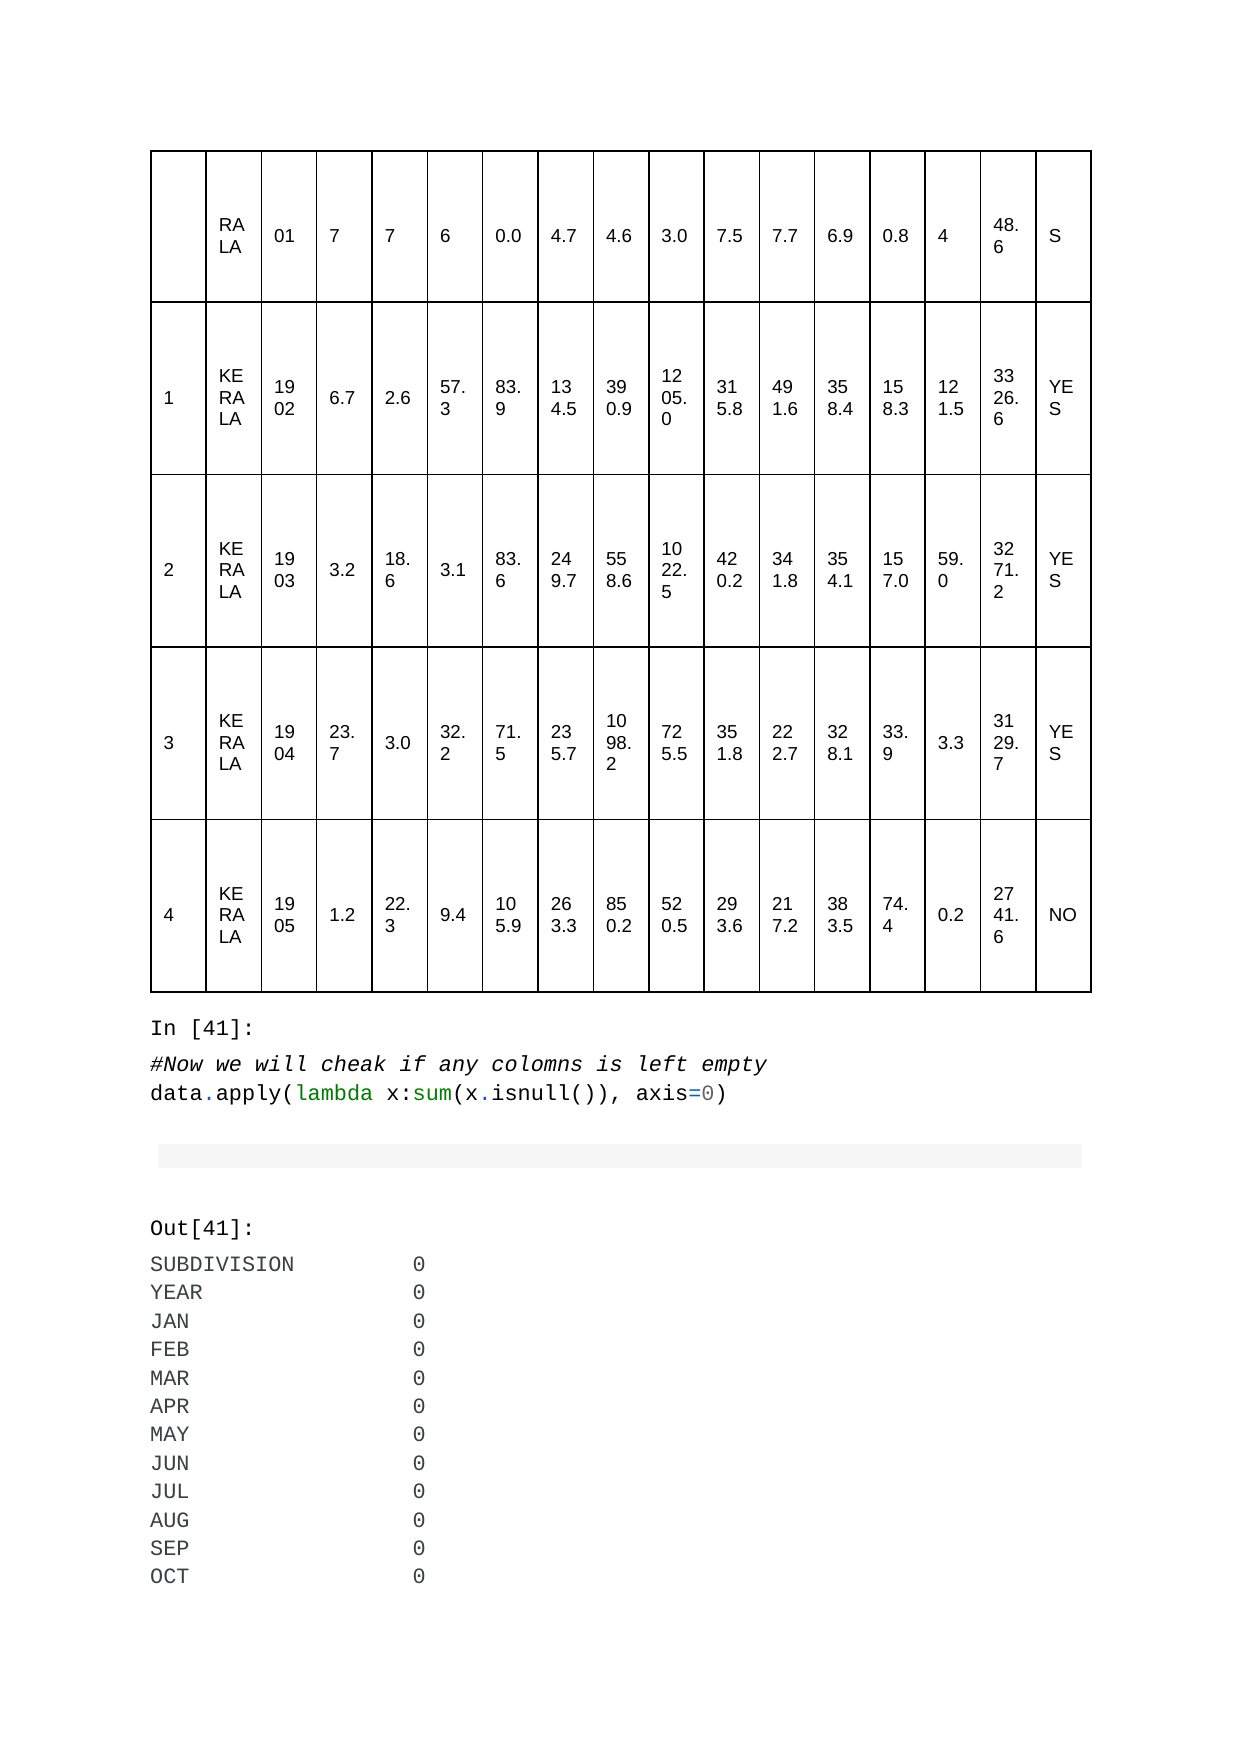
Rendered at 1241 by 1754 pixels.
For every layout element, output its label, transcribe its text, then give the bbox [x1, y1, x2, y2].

table_cell 23.7 [317, 648, 371, 818]
table_cell 1903 [262, 475, 316, 646]
table_cell 1.2 [317, 820, 371, 991]
text Out[41]: [150, 1217, 1090, 1242]
table_cell 217.2 [760, 820, 814, 991]
table_cell 44.7 [373, 152, 427, 301]
text YEAR 0 [150, 1281, 1090, 1306]
table_cell 3271.2 [981, 475, 1035, 646]
text AUG 0 [150, 1509, 1090, 1534]
table_cell 3129.7 [981, 648, 1035, 818]
table_cell 160.0 [483, 152, 537, 301]
table_cell 328.1 [815, 648, 869, 818]
table_cell 2 [152, 475, 205, 646]
table_cell 48.4 [926, 152, 980, 301]
table_cell 57.3 [428, 303, 482, 473]
text MAR 0 [150, 1367, 1090, 1391]
table_cell 134.5 [539, 303, 593, 473]
table_cell YES [1037, 475, 1090, 646]
table_cell 1901 [262, 152, 316, 301]
table_cell 9.4 [428, 820, 482, 991]
table_cell 32.2 [428, 648, 482, 818]
table_cell 1 [152, 303, 205, 473]
table_cell 1022.5 [650, 475, 703, 646]
table_cell 1098.2 [594, 648, 648, 818]
table_cell KERALA [207, 820, 261, 991]
table_cell 1902 [262, 303, 316, 473]
table_cell 18.6 [373, 475, 427, 646]
text In [41]: [150, 1017, 1090, 1042]
table_cell 22.3 [373, 820, 427, 991]
table_cell 249.7 [539, 475, 593, 646]
table_cell 824.6 [594, 152, 648, 301]
table_cell YES [1037, 303, 1090, 473]
table_cell 383.5 [815, 820, 869, 991]
table_cell 4 [152, 820, 205, 991]
table_cell 121.5 [926, 303, 980, 473]
table_cell YES [1037, 648, 1090, 818]
table_cell 158.3 [871, 303, 924, 473]
table_cell 315.8 [705, 303, 759, 473]
table_cell 71.5 [483, 648, 537, 818]
text JUN 0 [150, 1452, 1090, 1477]
table_cell 6.7 [317, 303, 371, 473]
table_cell 3 [152, 648, 205, 818]
table_cell KERALA [207, 475, 261, 646]
table_cell 174.7 [539, 152, 593, 301]
table_cell 266.9 [815, 152, 869, 301]
table_cell 2741.6 [981, 820, 1035, 991]
table_cell 2.6 [373, 303, 427, 473]
table_cell 743.0 [650, 152, 703, 301]
table_cell 293.6 [705, 820, 759, 991]
table_cell 558.6 [594, 475, 648, 646]
table_cell 51.6 [428, 152, 482, 301]
table_cell KERALA [207, 648, 261, 818]
table_cell 83.6 [483, 475, 537, 646]
table_cell 491.6 [760, 303, 814, 473]
table_cell 520.5 [650, 820, 703, 991]
text JAN 0 [150, 1310, 1090, 1334]
table_cell YES [1037, 152, 1090, 301]
text OCT 0 [150, 1566, 1090, 1591]
table_cell 341.8 [760, 475, 814, 646]
text SUBDIVISION 0 [150, 1253, 1090, 1278]
table_cell 1904 [262, 648, 316, 818]
text data.apply(lambda x:sum(x.isnull()), axis=0) [150, 1082, 1090, 1107]
table_cell KERALA [207, 303, 261, 473]
table_cell 3.3 [926, 648, 980, 818]
table_cell 3248.6 [981, 152, 1035, 301]
table_cell 357.5 [705, 152, 759, 301]
table_cell 420.2 [705, 475, 759, 646]
text JUL 0 [150, 1480, 1090, 1505]
table_cell 3.0 [373, 648, 427, 818]
text FEB 0 [150, 1338, 1090, 1363]
table_cell KERALA [207, 152, 261, 301]
text #Now we will cheak if any colomns is left empty [150, 1053, 1090, 1078]
table_cell 390.9 [594, 303, 648, 473]
table_cell 74.4 [871, 820, 924, 991]
table_cell 350.8 [871, 152, 924, 301]
table_cell 3.2 [317, 475, 371, 646]
table_cell 157.0 [871, 475, 924, 646]
table_cell 235.7 [539, 648, 593, 818]
table_cell 105.9 [483, 820, 537, 991]
table_cell 0.2 [926, 820, 980, 991]
table_cell 1205.0 [650, 303, 703, 473]
table_cell NO [1037, 820, 1090, 991]
table_cell 222.7 [760, 648, 814, 818]
table_cell 351.8 [705, 648, 759, 818]
table_cell 725.5 [650, 648, 703, 818]
table_cell 354.1 [815, 475, 869, 646]
table_cell 33.9 [871, 648, 924, 818]
text APR 0 [150, 1395, 1090, 1420]
table_cell 0 [152, 152, 205, 301]
table_cell 197.7 [760, 152, 814, 301]
table_cell 28.7 [317, 152, 371, 301]
table_cell 358.4 [815, 303, 869, 473]
table_cell 850.2 [594, 820, 648, 991]
text MAY 0 [150, 1423, 1090, 1448]
table_cell 83.9 [483, 303, 537, 473]
table_cell 263.3 [539, 820, 593, 991]
table_cell 59.0 [926, 475, 980, 646]
table_cell 3.1 [428, 475, 482, 646]
text SEP 0 [150, 1537, 1090, 1562]
table_cell 3326.6 [981, 303, 1035, 473]
table_cell 1905 [262, 820, 316, 991]
